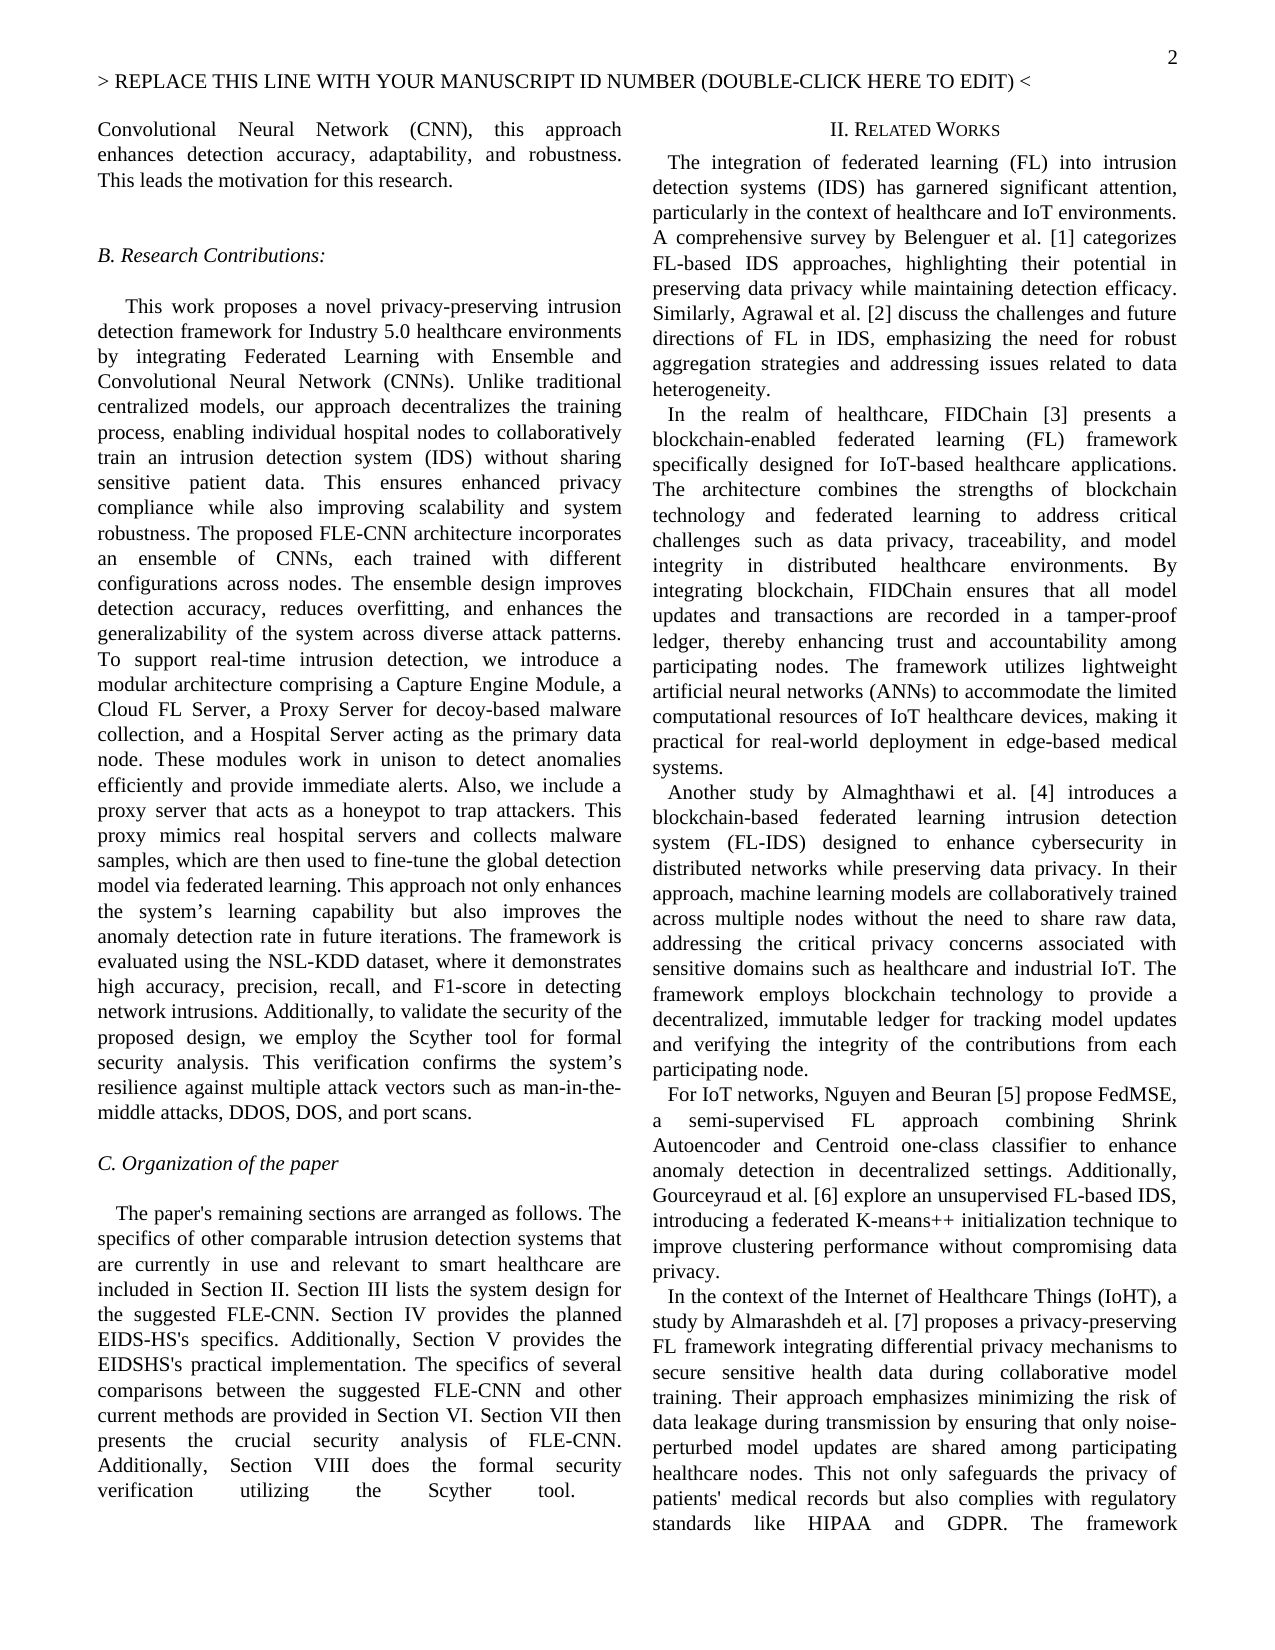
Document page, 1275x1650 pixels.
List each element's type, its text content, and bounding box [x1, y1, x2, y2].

subtitle II. Related Works [652, 117, 1177, 141]
text The integration of federated learning (FL) into intrusion detection systems (IDS) has garnered significant attention, particularly in the context of healthcare and IoT environments. A comprehensive survey by Belenguer et al. [1] categorizes FL-based IDS approaches, highlighting their potential in preserving data privacy while maintaining detection efficacy. Similarly, Agrawal et al. [2] discuss the challenges and future directions of FL in IDS, emphasizing the need for robust aggregation strategies and addressing issues related to data heterogeneity. [652, 149, 1177, 401]
text Another study by Almaghthawi et al. [4] introduces a blockchain-based federated learning intrusion detection system (FL-IDS) designed to enhance cybersecurity in distributed networks while preserving data privacy. In their approach, machine learning models are collaboratively trained across multiple nodes without the need to share raw data, addressing the critical privacy concerns associated with sensitive domains such as healthcare and industrial IoT. The framework employs blockchain technology to provide a decentralized, immutable ledger for tracking model updates and verifying the integrity of the contributions from each participating node. [652, 780, 1177, 1081]
text This work proposes a novel privacy-preserving intrusion detection framework for Industry 5.0 healthcare environments by integrating Federated Learning with Ensemble and Convolutional Neural Network (CNNs). Unlike traditional centralized models, our approach decentralizes the training process, enabling individual hospital nodes to collaboratively train an intrusion detection system (IDS) without sharing sensitive patient data. This ensures enhanced privacy compliance while also improving scalability and system robustness. The proposed FLE-CNN architecture incorporates an ensemble of CNNs, each trained with different configurations across nodes. The ensemble design improves detection accuracy, reduces overfitting, and enhances the generalizability of the system across diverse attack patterns. To support real-time intrusion detection, we introduce a modular architecture comprising a Capture Engine Module, a Cloud FL Server, a Proxy Server for decoy-based malware collection, and a Hospital Server acting as the primary data node. These modules work in unison to detect anomalies efficiently and provide immediate alerts. Also, we include a proxy server that acts as a honeypot to trap attackers. This proxy mimics real hospital servers and collects malware samples, which are then used to fine-tune the global detection model via federated learning. This approach not only enhances the system’s learning capability but also improves the anomaly detection rate in future iterations. The framework is evaluated using the NSL-KDD dataset, where it demonstrates high accuracy, precision, recall, and F1-score in detecting network intrusions. Additionally, to validate the security of the proposed design, we employ the Scyther tool for formal security analysis. This verification confirms the system’s resilience against multiple attack vectors such as man-in-the-middle attacks, DDOS, DOS, and port scans. [97, 268, 622, 1124]
text The paper's remaining sections are arranged as follows. The specifics of other comparable intrusion detection systems that are currently in use and relevant to smart healthcare are included in Section II. Section III lists the system design for the suggested FLE-CNN. Section IV provides the planned EIDS-HS's specifics. Additionally, Section V provides the EIDSHS's practical implementation. The specifics of several comparisons between the suggested FLE-CNN and other current methods are provided in Section VI. Section VII then presents the crucial security analysis of FLE-CNN. Additionally, Section VIII does the formal security verification utilizing the Scyther tool. [97, 1201, 622, 1528]
text In the realm of healthcare, FIDChain [3] presents a blockchain-enabled federated learning (FL) framework specifically designed for IoT-based healthcare applications. The architecture combines the strengths of blockchain technology and federated learning to address critical challenges such as data privacy, traceability, and model integrity in distributed healthcare environments. By integrating blockchain, FIDChain ensures that all model updates and transactions are recorded in a tamper-proof ledger, thereby enhancing trust and accountability among participating nodes. The framework utilizes lightweight artificial neural networks (ANNs) to accommodate the limited computational resources of IoT healthcare devices, making it practical for real-world deployment in edge-based medical systems. [652, 402, 1177, 779]
text C. Organization of the paper [97, 1151, 622, 1175]
text B. Research Contributions: [97, 243, 622, 267]
text For IoT networks, Nguyen and Beuran [5] propose FedMSE, a semi-supervised FL approach combining Shrink Autoencoder and Centroid one-class classifier to enhance anomaly detection in decentralized settings. Additionally, Gourceyraud et al. [6] explore an unsupervised FL-based IDS, introducing a federated K-means++ initialization technique to improve clustering performance without compromising data privacy. [652, 1082, 1177, 1283]
